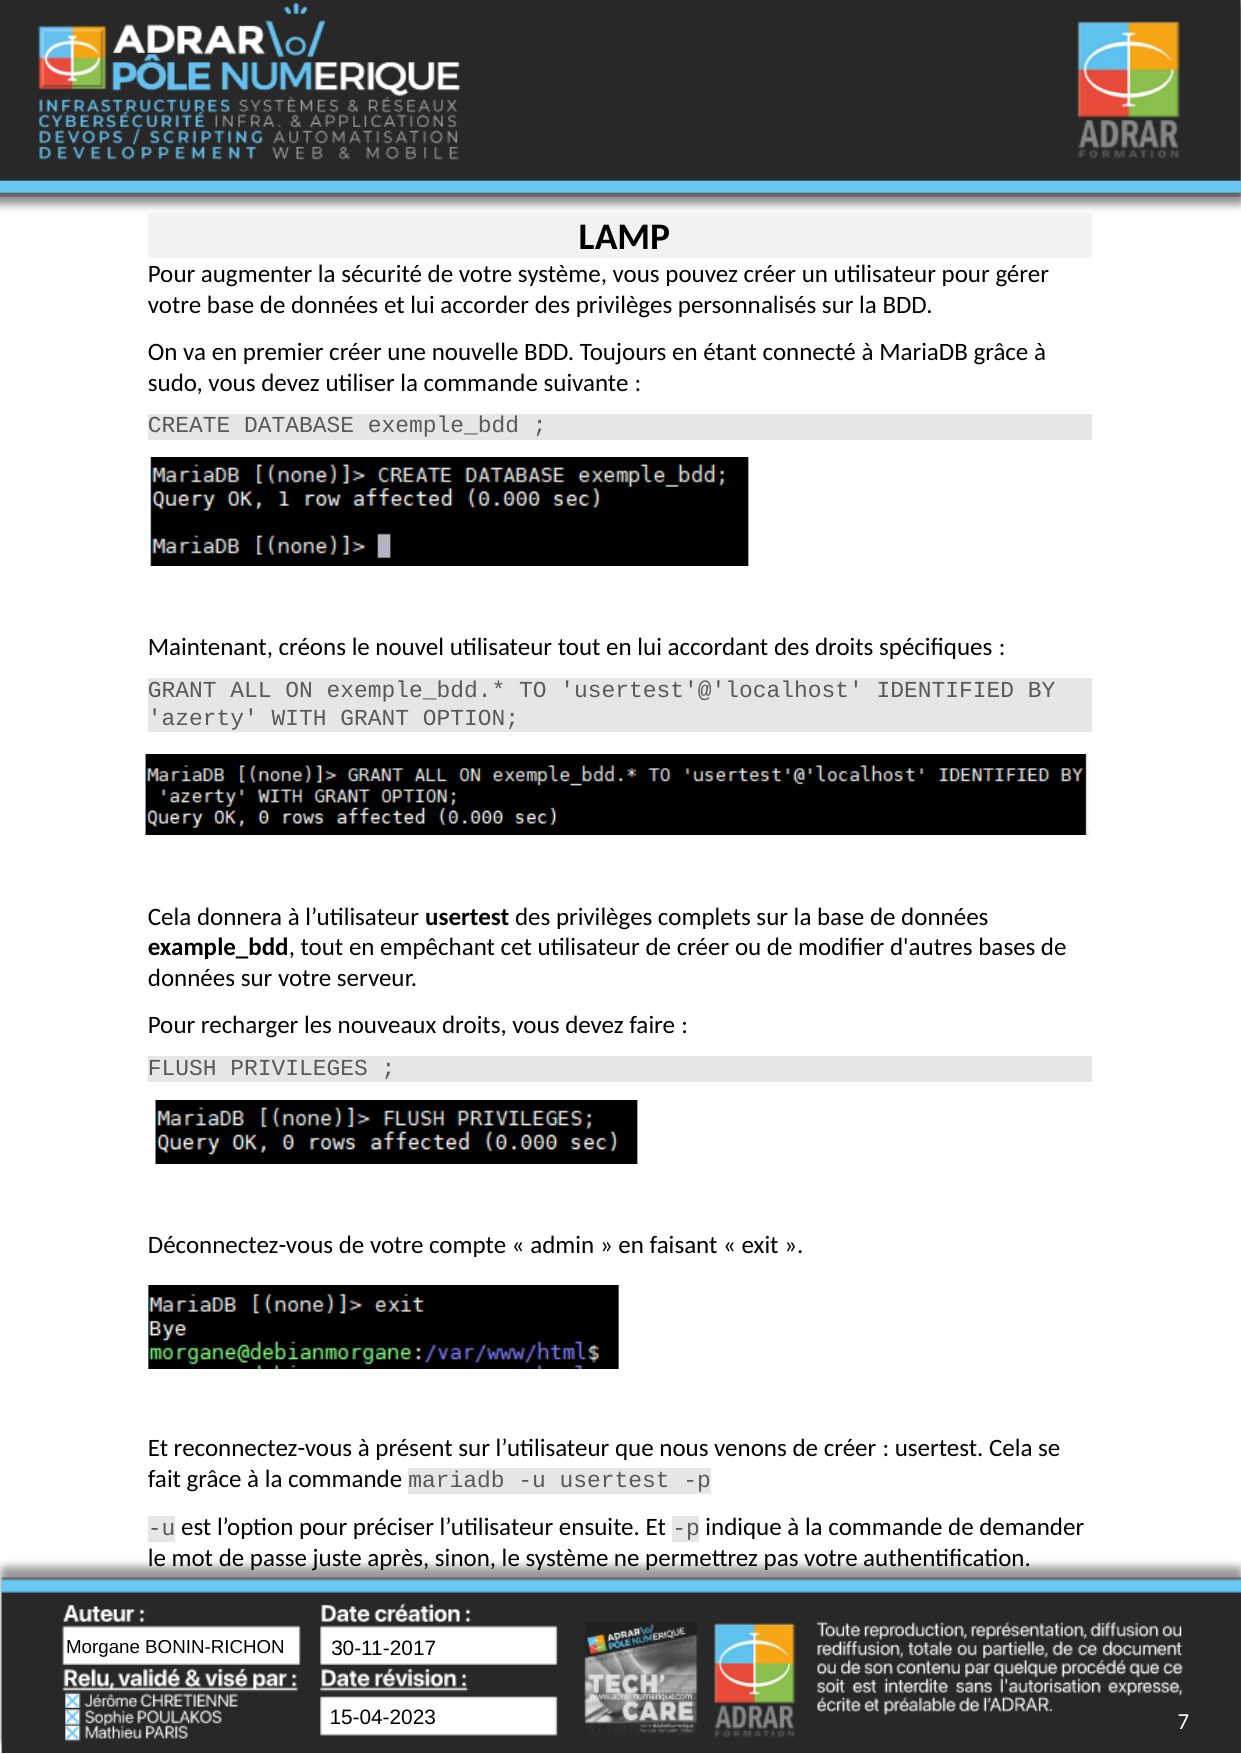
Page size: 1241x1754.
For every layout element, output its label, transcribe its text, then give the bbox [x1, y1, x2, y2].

picture [1, 1577, 1241, 1753]
text GRANT ALL ON exemple_bdd.* TO 'usertest'@'localhost' IDENTIFIED BY 'azerty' WITH GRANT OPTION; [148, 678, 1092, 732]
text -u est l’option pour préciser l’utilisateur ensuite. Et -p indique à la commande de demander le mot de passe juste après, sinon, le système ne permettrez pas votre authentification. [148, 1511, 1092, 1572]
picture [0, 0, 1241, 197]
picture [148, 1285, 619, 1369]
text Pour recharger les nouveaux droits, vous devez faire : [148, 1009, 1092, 1039]
text Et reconnectez-vous à présent sur l’utilisateur que nous venons de créer : usertest. Cela se fait grâce à la commande mariadb -u usertest -p [148, 1432, 1092, 1494]
text CREATE DATABASE exemple_bdd ; [148, 414, 1092, 440]
text Déconnectez-vous de votre compte « admin » en faisant « exit ». [148, 1229, 1092, 1259]
text Maintenant, créons le nouvel utilisateur tout en lui accordant des droits spécifiques : [148, 631, 1092, 662]
text FLUSH PRIVILEGES ; [148, 1056, 1092, 1082]
picture [148, 1100, 638, 1164]
text Cela donnera à l’utilisateur usertest des privilèges complets sur la base de données example_bdd, tout en empêchant cet utilisateur de créer ou de modifier d'autres bases de données sur votre serveur. [148, 901, 1092, 992]
text On va en premier créer une nouvelle BDD. Toujours en étant connecté à MariaDB grâce à sudo, vous devez utiliser la commande suivante : [148, 336, 1092, 397]
picture [143, 754, 1089, 835]
picture [148, 457, 749, 566]
text Pour augmenter la sécurité de votre système, vous pouvez créer un utilisateur pour gérer votre base de données et lui accorder des privilèges personnalisés sur la BDD. [148, 258, 1092, 319]
